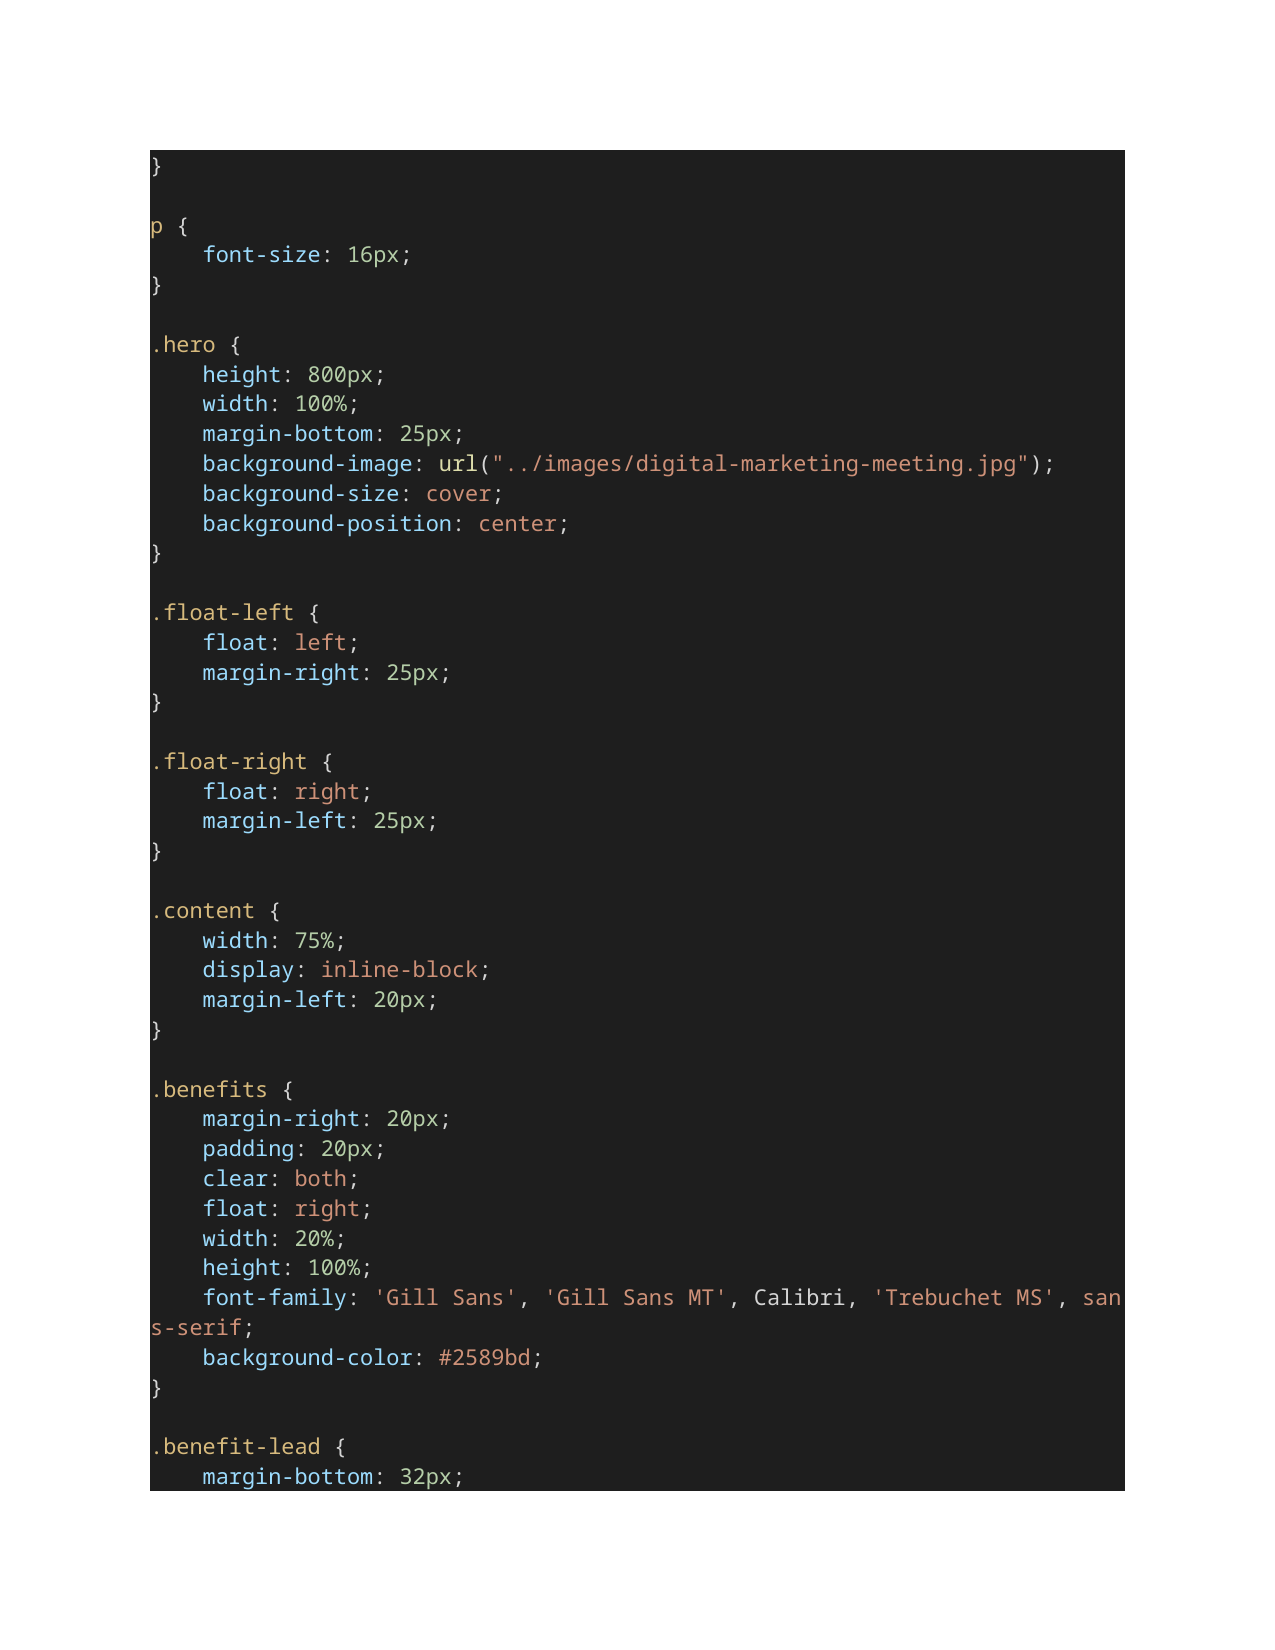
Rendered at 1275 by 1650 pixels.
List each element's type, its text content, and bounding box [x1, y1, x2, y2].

text width: 100%; [150, 388, 1125, 418]
text } [150, 1371, 1125, 1401]
text } [150, 686, 1125, 716]
text } [150, 1014, 1125, 1044]
text margin-left: 20px; [150, 984, 1125, 1014]
text display: inline-block; [150, 954, 1125, 984]
text font-family: 'Gill Sans', 'Gill Sans MT', Calibri, 'Trebuchet MS', sans-serif; [150, 1282, 1125, 1342]
text clear: both; [150, 1163, 1125, 1193]
text .float-left { [150, 597, 1125, 627]
text background-image: url("../images/digital-marketing-meeting.jpg"); [150, 448, 1125, 478]
text p { [150, 209, 1125, 239]
text float: right; [150, 1193, 1125, 1222]
text .benefits { [150, 1073, 1125, 1103]
text width: 20%; [150, 1222, 1125, 1252]
text margin-right: 20px; [150, 1103, 1125, 1133]
text } [150, 537, 1125, 567]
text font-size: 16px; [150, 239, 1125, 269]
text } [150, 835, 1125, 865]
text } [150, 269, 1125, 299]
text margin-right: 25px; [150, 656, 1125, 686]
text height: 100%; [150, 1252, 1125, 1282]
text height: 800px; [150, 358, 1125, 388]
text .float-right { [150, 746, 1125, 776]
text .hero { [150, 329, 1125, 358]
text float: right; [150, 776, 1125, 805]
text margin-left: 25px; [150, 805, 1125, 835]
text .content { [150, 895, 1125, 924]
text padding: 20px; [150, 1133, 1125, 1163]
text .benefit-lead { [150, 1431, 1125, 1461]
text background-position: center; [150, 507, 1125, 537]
text } [150, 150, 1125, 180]
text background-size: cover; [150, 478, 1125, 507]
text width: 75%; [150, 924, 1125, 954]
text float: left; [150, 627, 1125, 656]
text background-color: #2589bd; [150, 1342, 1125, 1371]
text margin-bottom: 25px; [150, 418, 1125, 448]
text margin-bottom: 32px; [150, 1461, 1125, 1491]
